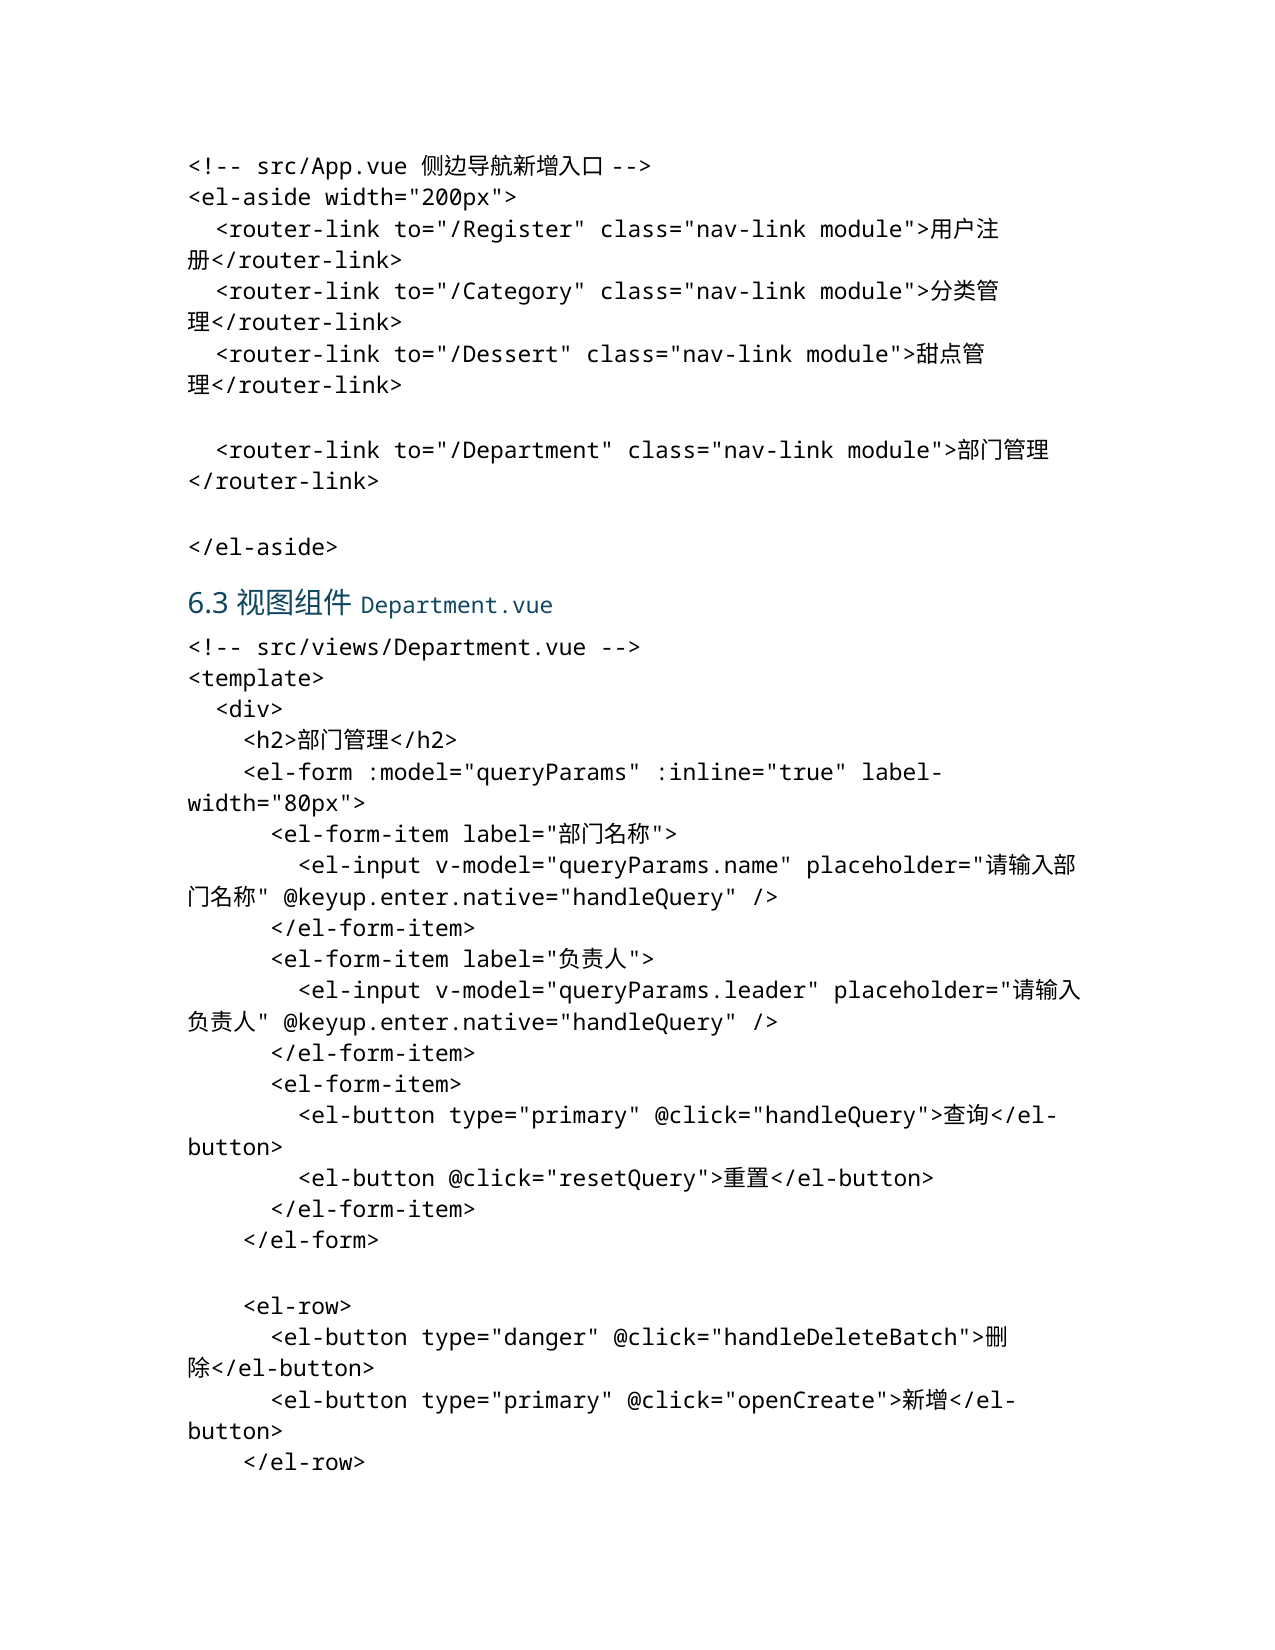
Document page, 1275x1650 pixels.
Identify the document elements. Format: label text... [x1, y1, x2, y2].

subtitle 6.3 视图组件 Department.vue [187, 583, 1087, 622]
text <!-- src/App.vue 侧边导航新增入口 --> <el-aside width="200px"> <router-link to="/Register" class="nav-link module">用户注册</router-link> <router-link to="/Category" class="nav-link module">分类管理</router-link> <router-link to="/Dessert" class="nav-link module">甜点管理</router-link> <router-link to="/Department" class="nav-link module">部门管理</router-link> </el-aside> [187, 150, 1087, 562]
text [187, 631, 1087, 1477]
